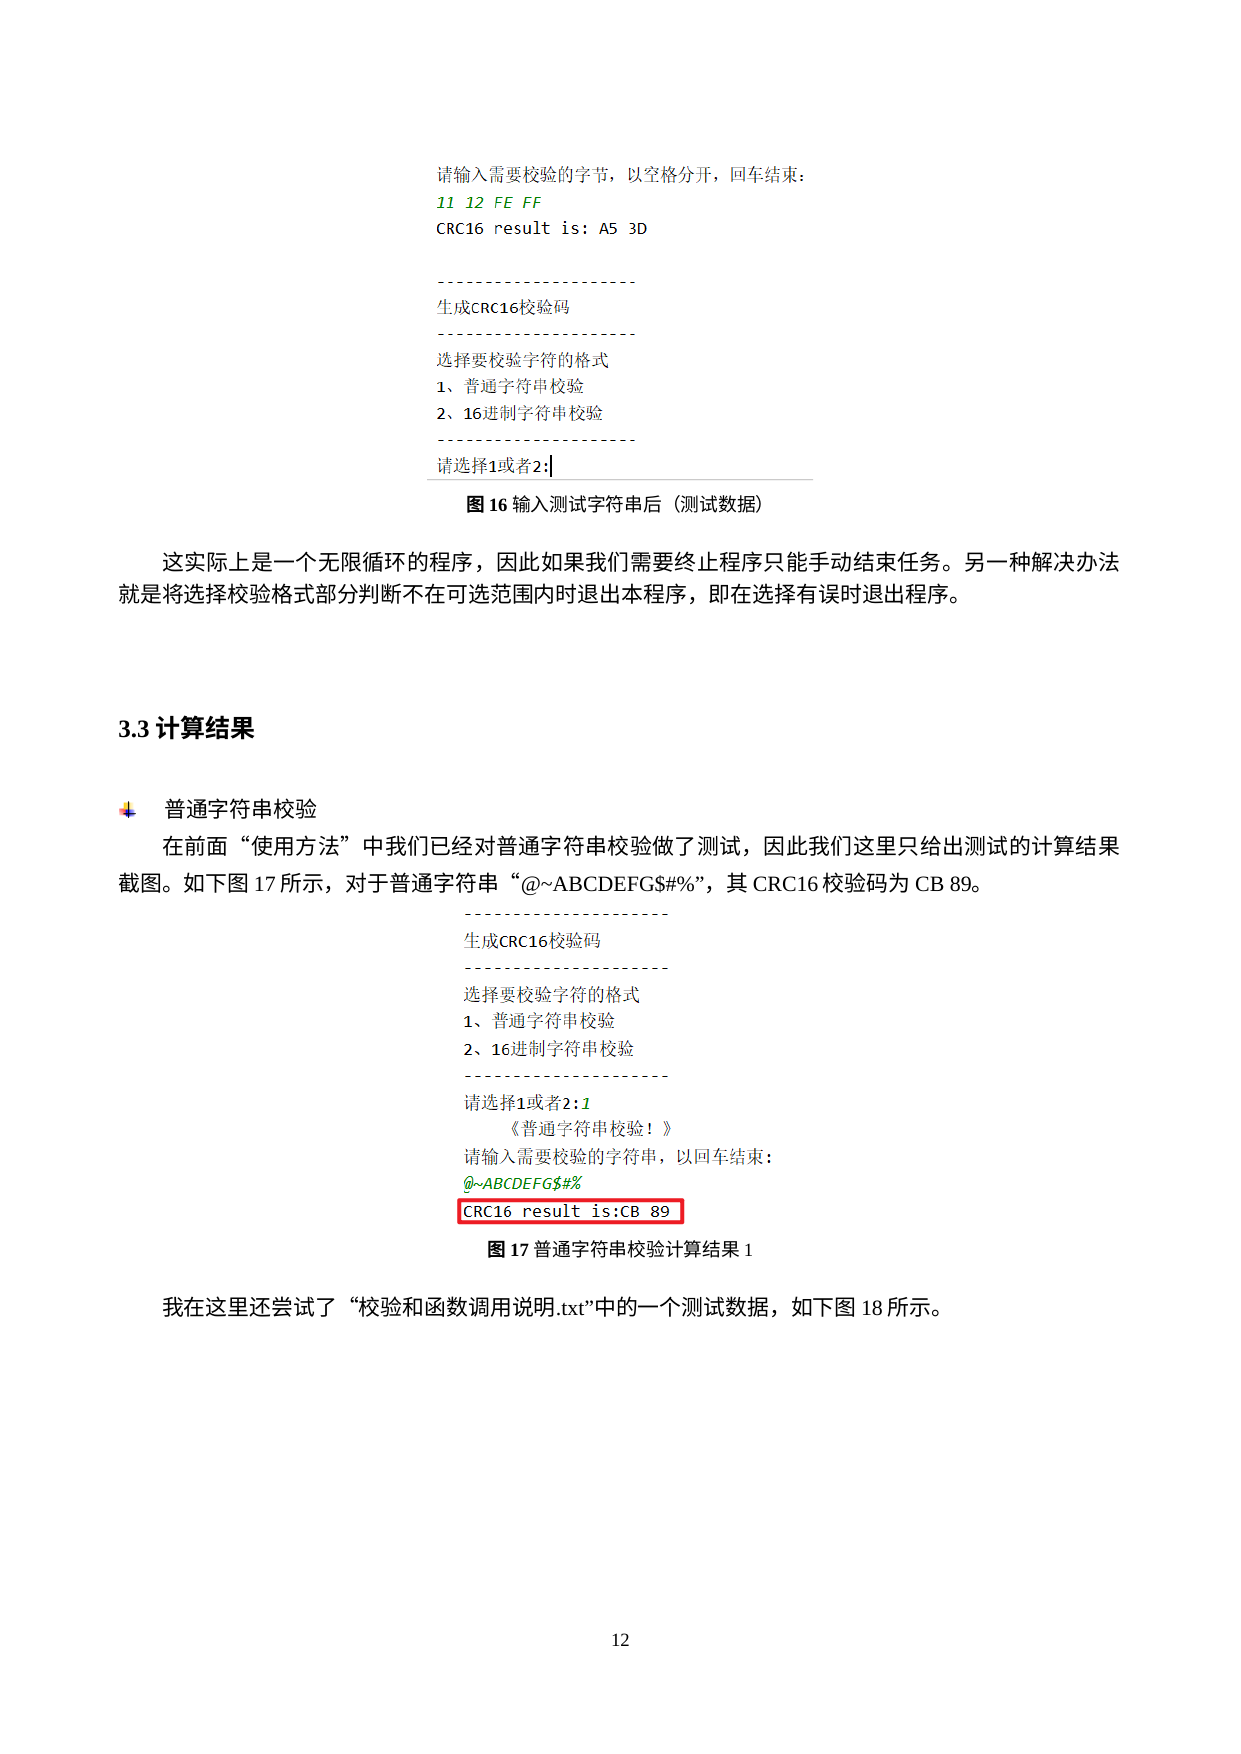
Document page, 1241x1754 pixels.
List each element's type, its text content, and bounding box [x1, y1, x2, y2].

list 普通字符串校验 [118, 792, 1122, 824]
text 这实际上是一个无限循环的程序，因此如果我们需要终止程序只能手动结束任务。另一种解决办法就是将选择校验格式部分判断不在可选范围内时退出本程序，即在选择有误时退出程序。 [118, 544, 1122, 609]
picture [119, 800, 136, 818]
text 图16 输入测试字符串后（测试数据） [118, 487, 1122, 519]
text 图17 普通字符串校验计算结果1 [118, 1232, 1122, 1264]
text 我在这里还尝试了“校验和函数调用说明.txt”中的一个测试数据，如下图18所示。 [118, 1289, 1122, 1322]
picture [427, 162, 814, 481]
text 3.3 计算结果 [118, 694, 1122, 759]
text 在前面“使用方法”中我们已经对普通字符串校验做了测试，因此我们这里只给出测试的计算结果截图。如下图17所示，对于普通字符串“@~ABCDEFG$#%”，其CRC16校验码为 CB 89。 [118, 829, 1122, 898]
picture [453, 903, 787, 1228]
